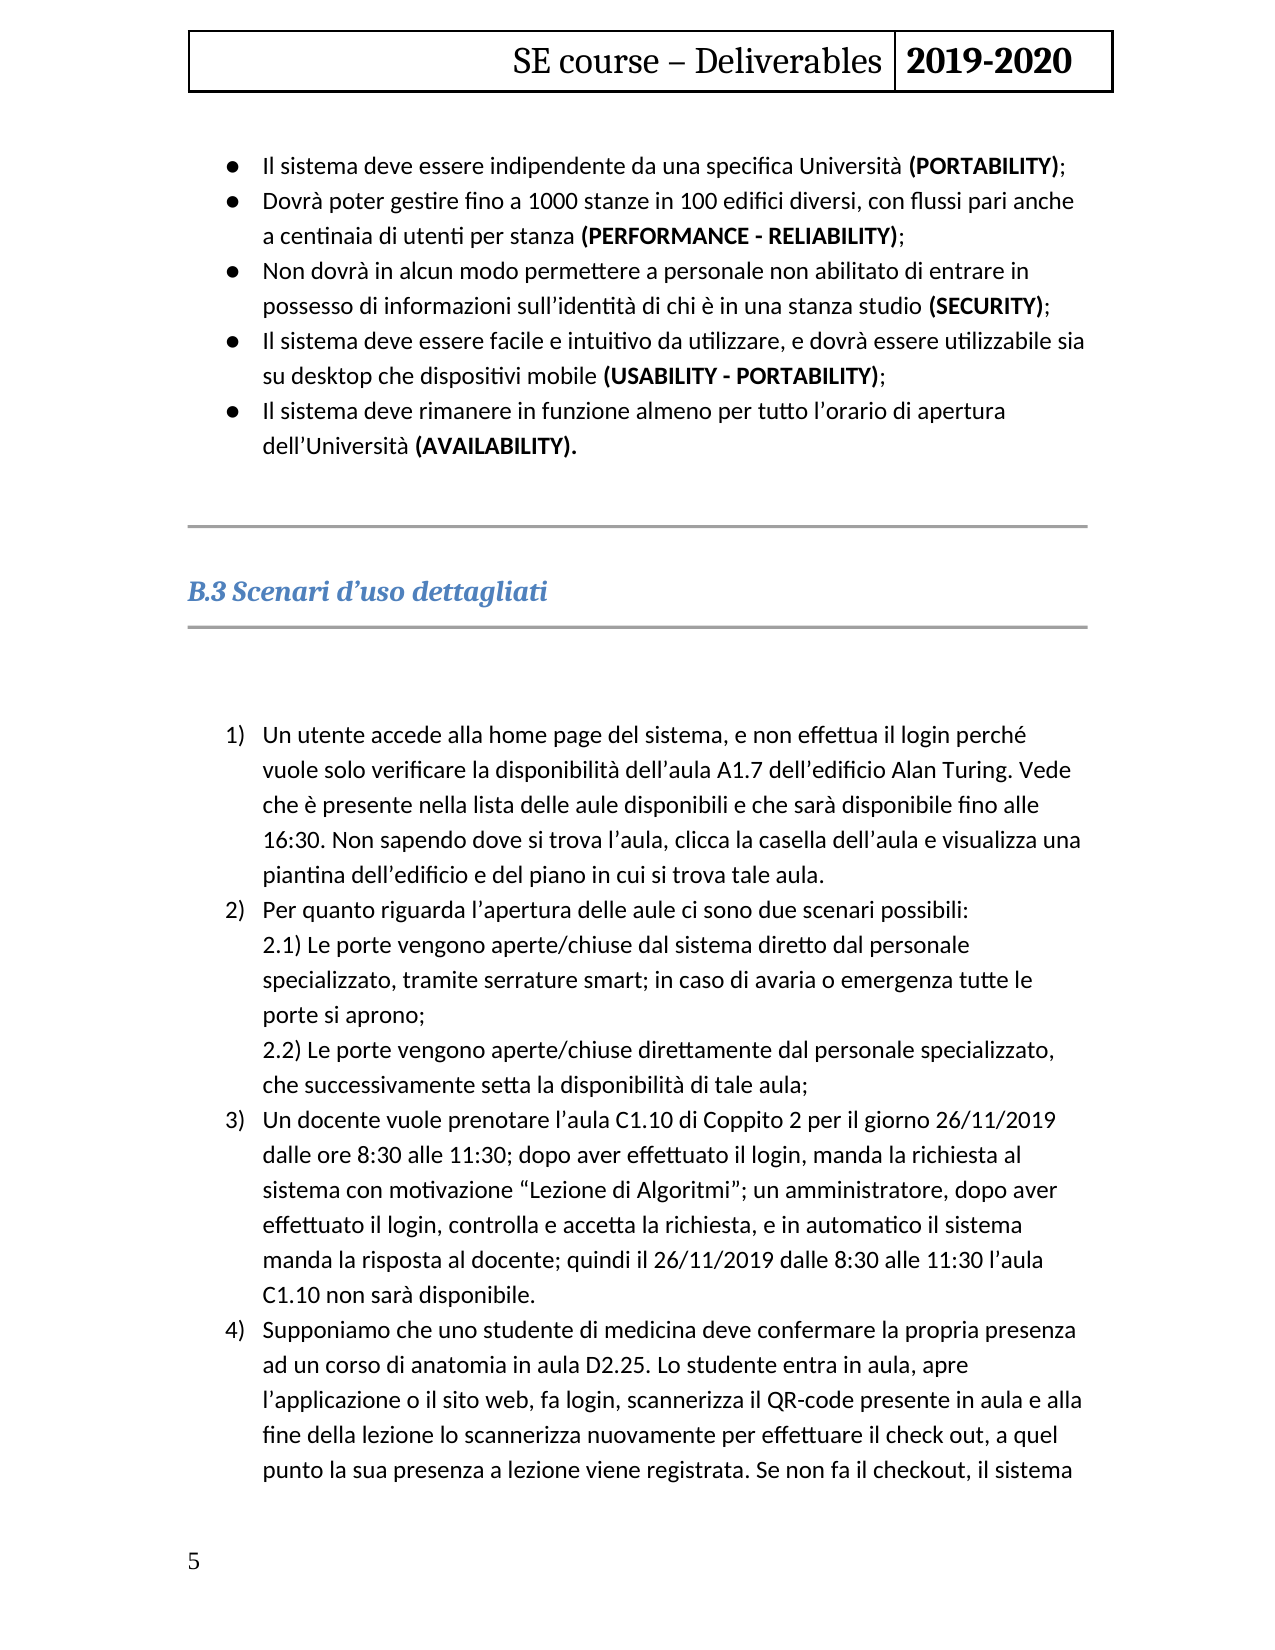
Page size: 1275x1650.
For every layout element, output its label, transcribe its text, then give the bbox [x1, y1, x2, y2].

list Il sistema deve rimanere in funzione almeno per tutto l’orario di apertura dell’Università (AVAILABILITY). [225, 395, 1087, 461]
subtitle B.3 Scenari d’uso dettagliati [187, 529, 1087, 609]
list Il sistema deve essere indipendente da una specifica Università (PORTABILITY); [225, 150, 1087, 181]
list Per quanto riguarda l’apertura delle aule ci sono due scenari possibili: [225, 894, 1087, 924]
list Non dovrà in alcun modo permettere a personale non abilitato di entrare in possesso di informazioni sull’identità di chi è in una stanza studio (SECURITY); [225, 255, 1087, 321]
list Dovrà poter gestire fino a 1000 stanze in 100 edifici diversi, con flussi pari anche a centinaia di utenti per stanza (PERFORMANCE - RELIABILITY); [225, 185, 1087, 251]
list Un docente vuole prenotare l’aula C1.10 di Coppito 2 per il giorno 26/11/2019 dalle ore 8:30 alle 11:30; dopo aver effettuato il login, manda la richiesta al sistema con motivazione “Lezione di Algoritmi”; un amministratore, dopo aver effettuato il login, controlla e accetta la richiesta, e in automatico il sistema manda la risposta al docente; quindi il 26/11/2019 dalle 8:30 alle 11:30 l’aula C1.10 non sarà disponibile. [225, 1104, 1087, 1309]
list Un utente accede alla home page del sistema, e non effettua il login perché vuole solo verificare la disponibilità dell’aula A1.7 dell’edificio Alan Turing. Vede che è presente nella lista delle aule disponibili e che sarà disponibile fino alle 16:30. Non sapendo dove si trova l’aula, clicca la casella dell’aula e visualizza una piantina dell’edificio e del piano in cui si trova tale aula. [225, 719, 1087, 889]
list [225, 1314, 1087, 1484]
list Il sistema deve essere facile e intuitivo da utilizzare, e dovrà essere utilizzabile sia su desktop che dispositivi mobile (USABILITY - PORTABILITY); [225, 325, 1087, 391]
text 2.1) Le porte vengono aperte/chiuse dal sistema diretto dal personale specializzato, tramite serrature smart; in caso di avaria o emergenza tutte le porte si aprono; [262, 929, 1087, 1029]
text 2.2) Le porte vengono aperte/chiuse direttamente dal personale specializzato, che successivamente setta la disponibilità di tale aula; [262, 1034, 1087, 1099]
